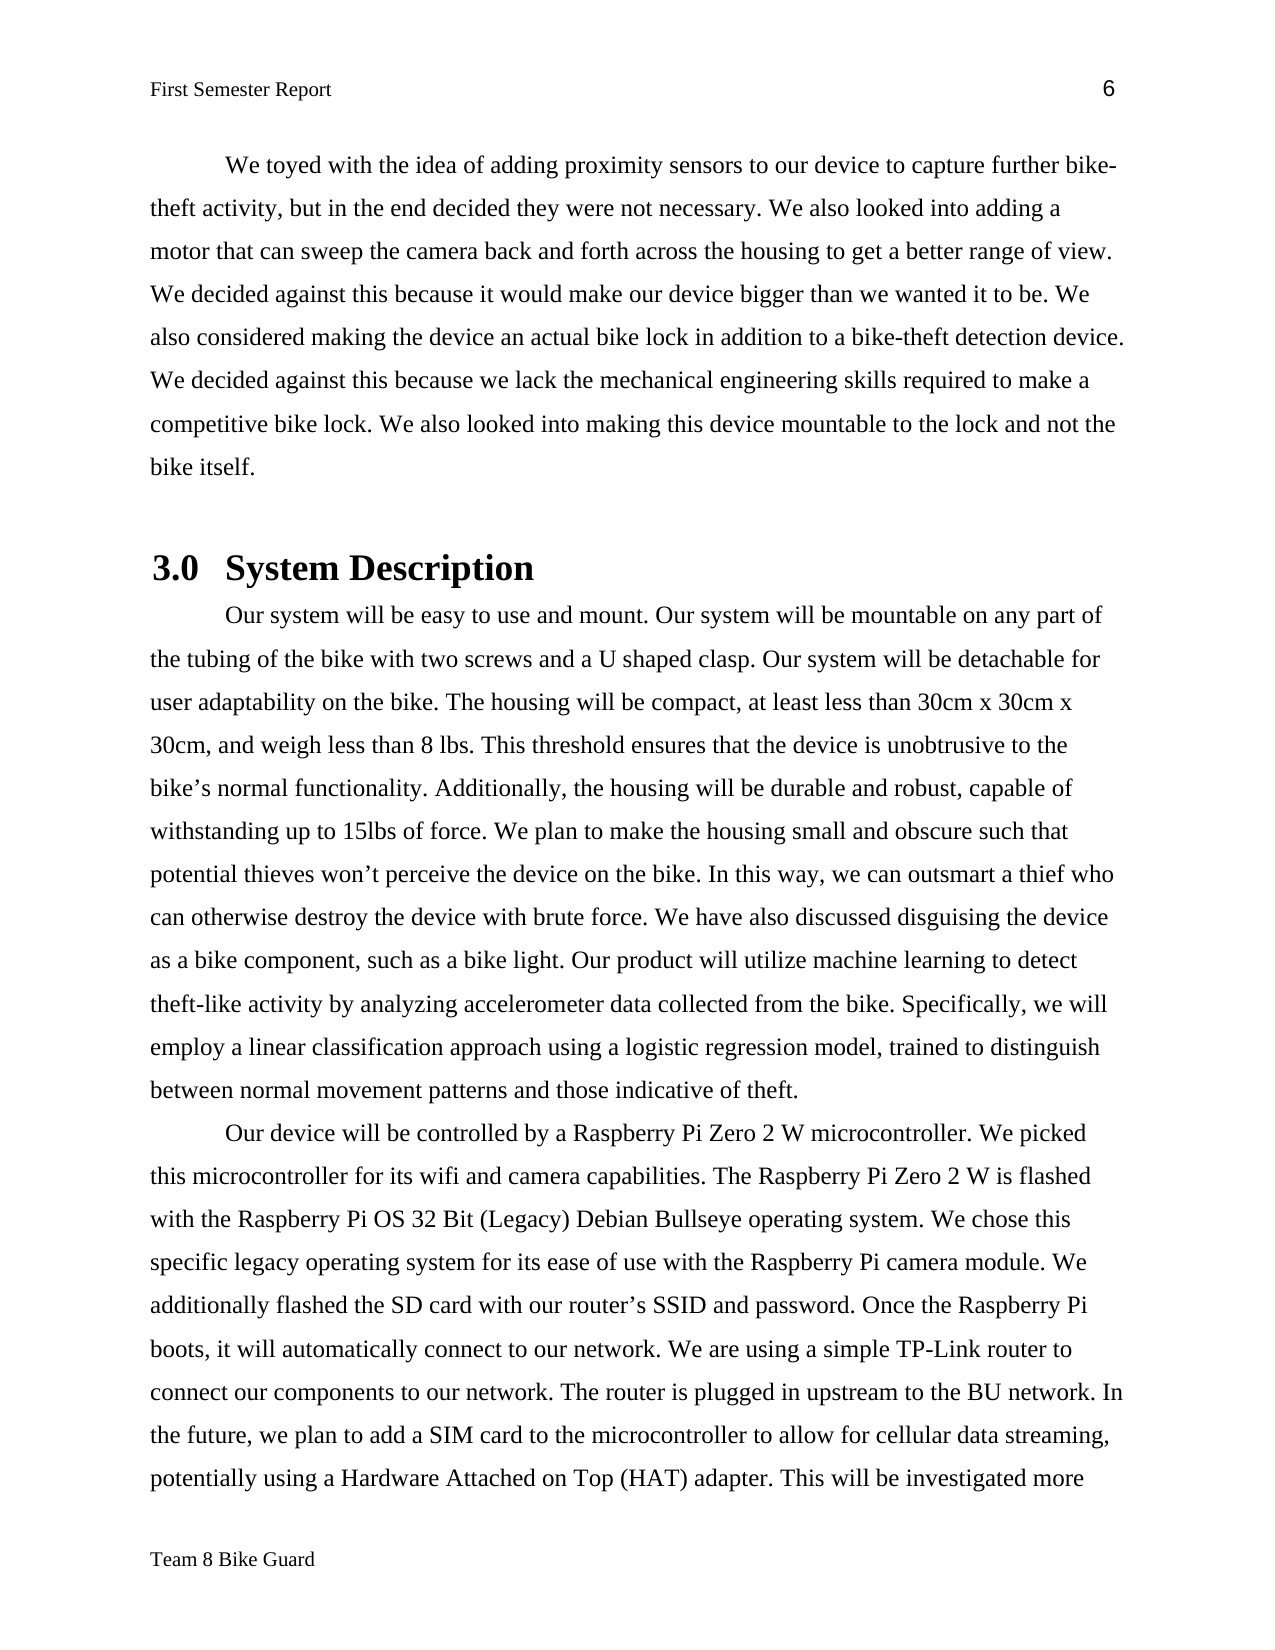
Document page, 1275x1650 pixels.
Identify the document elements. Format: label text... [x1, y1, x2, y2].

text We toyed with the idea of adding proximity sensors to our device to capture further bike-theft activity, but in the end decided they were not necessary. We also looked into adding a motor that can sweep the camera back and forth across the housing to get a better range of view. We decided against this because it would make our device bigger than we wanted it to be. We also considered making the device an actual bike lock in addition to a bike-theft detection device. We decided against this because we lack the mechanical engineering skills required to make a competitive bike lock. We also looked into making this device mountable to the lock and not the bike itself. [150, 150, 1125, 481]
subtitle 3.0 System Description [152, 545, 1125, 588]
text Our system will be easy to use and mount. Our system will be mountable on any part of the tubing of the bike with two screws and a U shaped clasp. Our system will be detachable for user adaptability on the bike. The housing will be compact, at least less than 30cm x 30cm x 30cm, and weigh less than 8 lbs. This threshold ensures that the device is unobtrusive to the bike’s normal functionality. Additionally, the housing will be durable and robust, capable of withstanding up to 15lbs of force. We plan to make the housing small and obscure such that potential thieves won’t perceive the device on the bike. In this way, we can outsmart a thief who can otherwise destroy the device with brute force. We have also discussed disguising the device as a bike component, such as a bike light. Our product will utilize machine learning to detect theft-like activity by analyzing accelerometer data collected from the bike. Specifically, we will employ a linear classification approach using a logistic regression model, trained to distinguish between normal movement patterns and those indicative of theft. [150, 601, 1125, 1104]
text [150, 1118, 1125, 1492]
